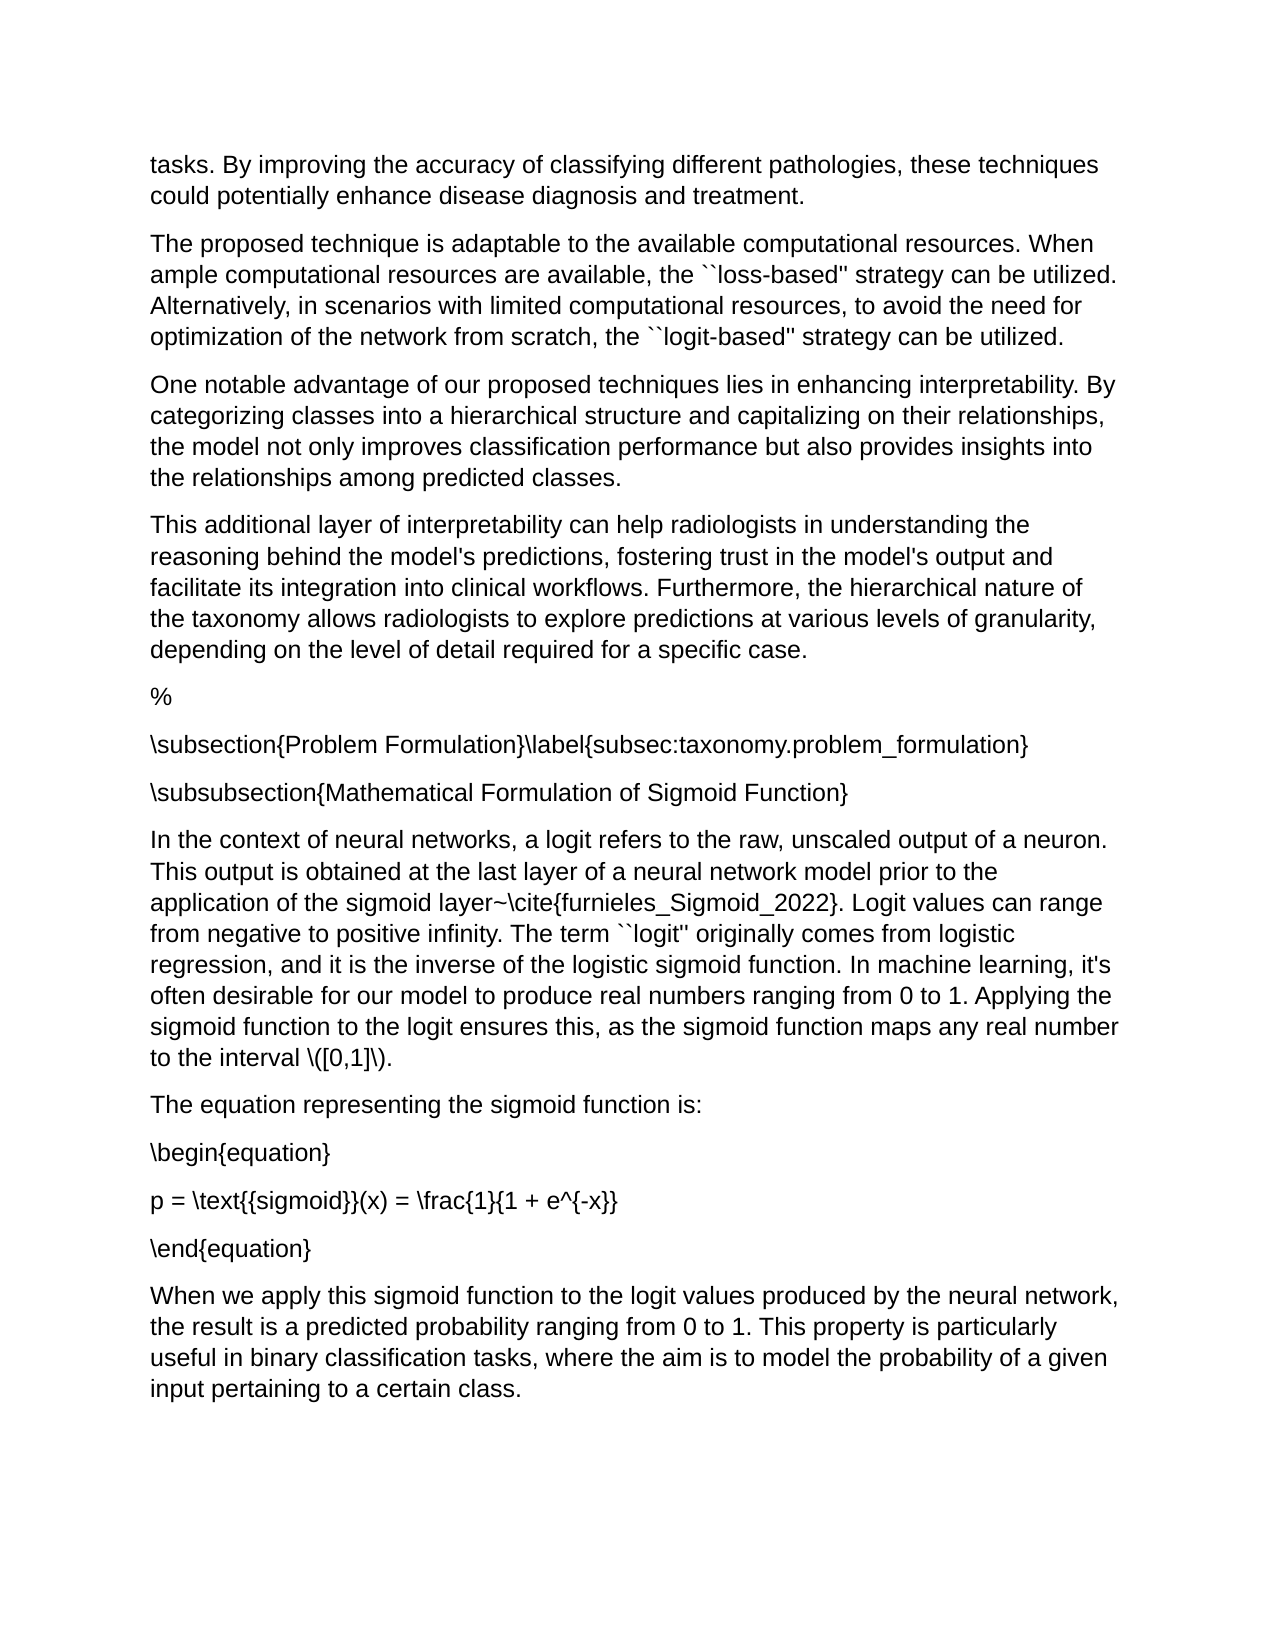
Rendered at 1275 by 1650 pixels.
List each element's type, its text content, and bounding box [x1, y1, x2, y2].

text This additional layer of interpretability can help radiologists in understanding the reasoning behind the model's predictions, fostering trust in the model's output and facilitate its integration into clinical workflows. Furthermore, the hierarchical nature of the taxonomy allows radiologists to explore predictions at various levels of granularity, depending on the level of detail required for a specific case. [150, 510, 1125, 663]
text \end{equation} [150, 1233, 1125, 1262]
text \subsection{Problem Formulation}\label{subsec:taxonomy.problem_formulation} [150, 730, 1125, 759]
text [150, 150, 1125, 210]
text p = \text{{sigmoid}}(x) = \frac{1}{1 + e^{-x}} [150, 1186, 1125, 1214]
text \subsubsection{Mathematical Formulation of Sigmoid Function} [150, 778, 1125, 806]
text One notable advantage of our proposed techniques lies in enhancing interpretability. By categorizing classes into a hierarchical structure and capitalizing on their relationships, the model not only improves classification performance but also provides insights into the relationships among predicted classes. [150, 369, 1125, 491]
text \begin{equation} [150, 1138, 1125, 1167]
text The proposed technique is adaptable to the available computational resources. When ample computational resources are available, the ``loss-based'' strategy can be utilized. Alternatively, in scenarios with limited computational resources, to avoid the need for optimization of the network from scratch, the ``logit-based'' strategy can be utilized. [150, 229, 1125, 351]
text When we apply this sigmoid function to the logit values produced by the neural network, the result is a predicted probability ranging from 0 to 1. This property is particularly useful in binary classification tasks, where the aim is to model the probability of a given input pertaining to a certain class. [150, 1281, 1125, 1403]
text In the context of neural networks, a logit refers to the raw, unscaled output of a neuron. This output is obtained at the last layer of a neural network model prior to the application of the sigmoid layer~\cite{furnieles_Sigmoid_2022}. Logit values can range from negative to positive infinity. The term ``logit'' originally comes from logistic regression, and it is the inverse of the logistic sigmoid function. In machine learning, it's often desirable for our model to produce real numbers ranging from 0 to 1. Applying the sigmoid function to the logit ensures this, as the sigmoid function maps any real number to the interval \([0,1]\). [150, 825, 1125, 1071]
text The equation representing the sigmoid function is: [150, 1090, 1125, 1119]
text % [150, 682, 1125, 711]
